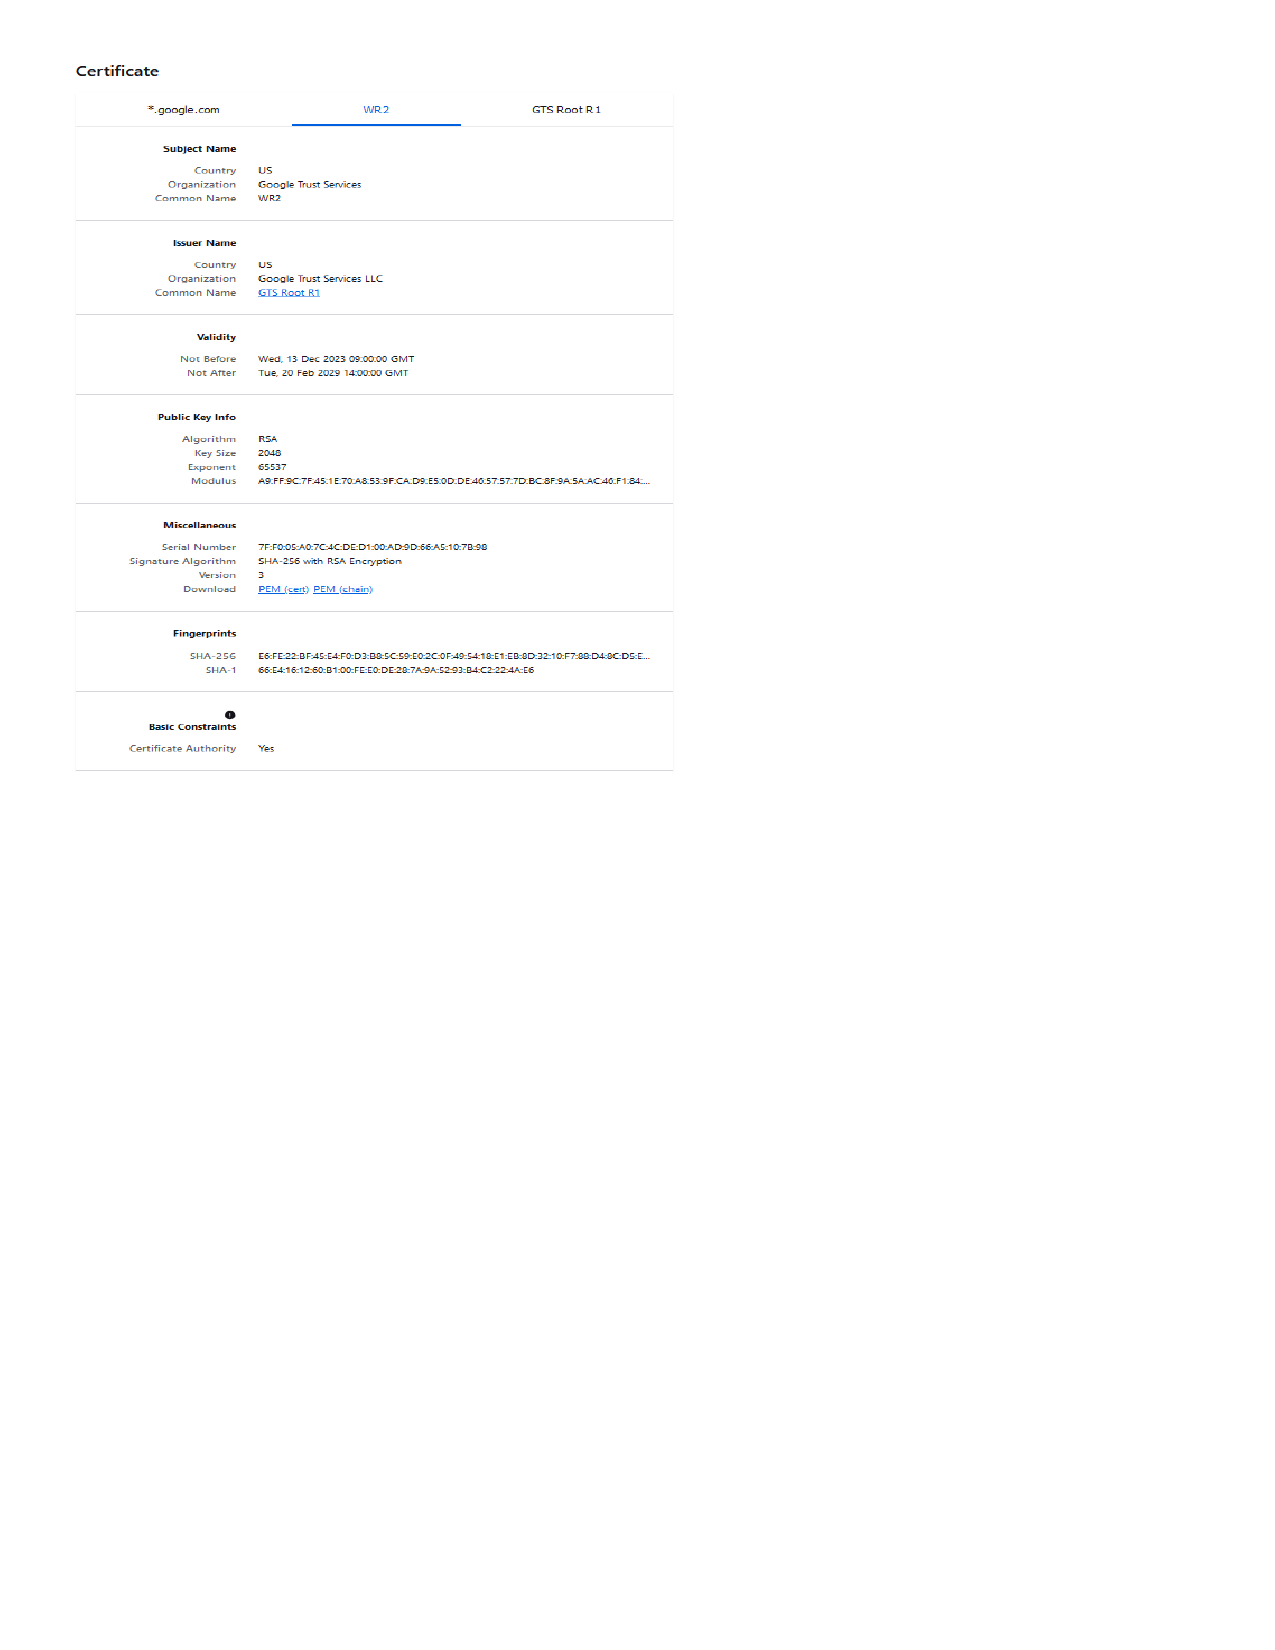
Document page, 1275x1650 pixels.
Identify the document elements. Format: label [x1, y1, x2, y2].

picture [65, 65, 763, 772]
